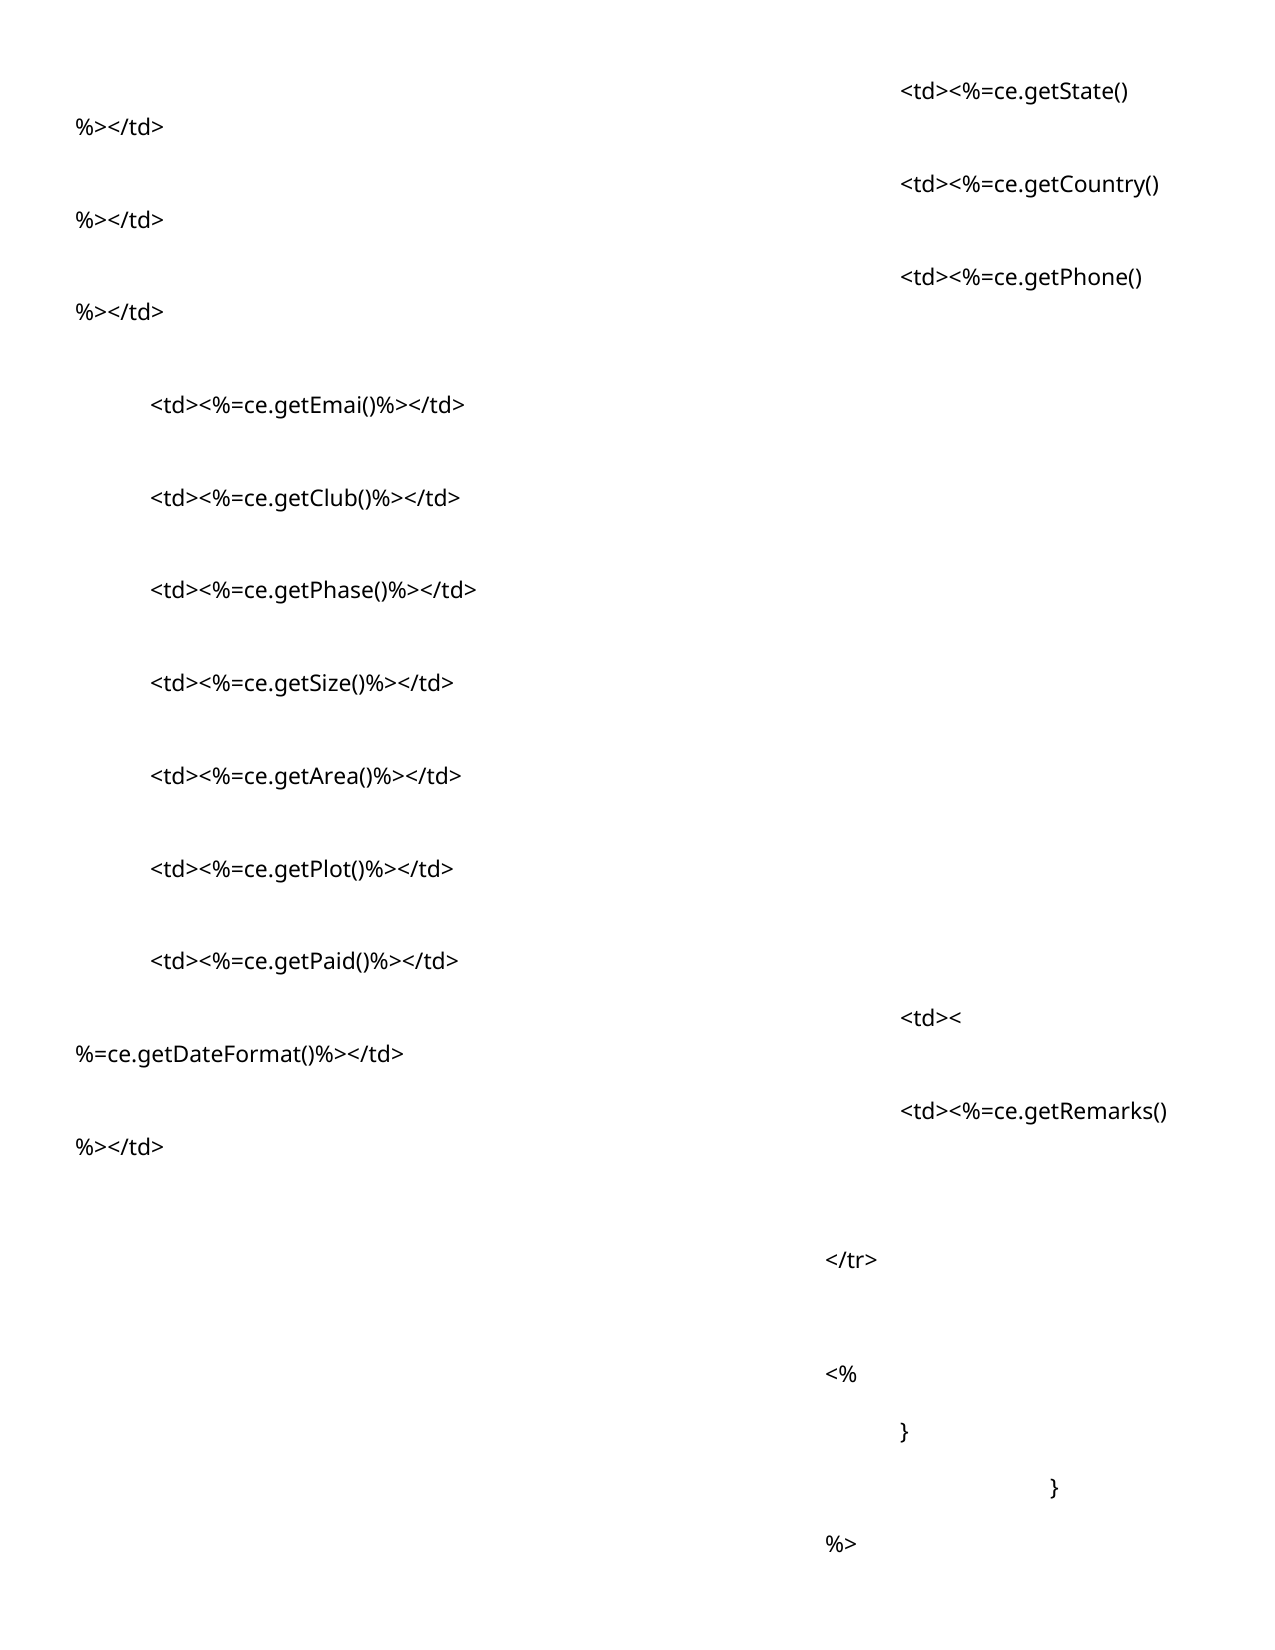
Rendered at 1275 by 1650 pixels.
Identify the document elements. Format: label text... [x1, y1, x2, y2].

text <td><%=ce.getPaid()%></td> [75, 909, 1200, 977]
text <td><%=ce.getState() %></td> [75, 75, 1200, 142]
text } [75, 1414, 1200, 1446]
text <td><%=ce.getCountry() %></td> [75, 168, 1200, 235]
text <td><%=ce.getPhase()%></td> [75, 538, 1200, 606]
text <td><%=ce.getRemarks()%></td> [75, 1095, 1200, 1162]
text <td><%=ce.getDateFormat()%></td> [75, 1002, 1200, 1069]
text %> [75, 1528, 1200, 1559]
text <td><%=ce.getClub()%></td> [75, 446, 1200, 513]
text <% [75, 1358, 1200, 1389]
text <td><%=ce.getPhone()%></td> [75, 260, 1200, 328]
text <td><%=ce.getPlot()%></td> [75, 817, 1200, 884]
text <td><%=ce.getEmai()%></td> [75, 353, 1200, 420]
text <td><%=ce.getArea()%></td> [75, 724, 1200, 791]
text } [75, 1471, 1200, 1503]
text </tr> [75, 1244, 1200, 1276]
text <td><%=ce.getSize()%></td> [75, 631, 1200, 698]
